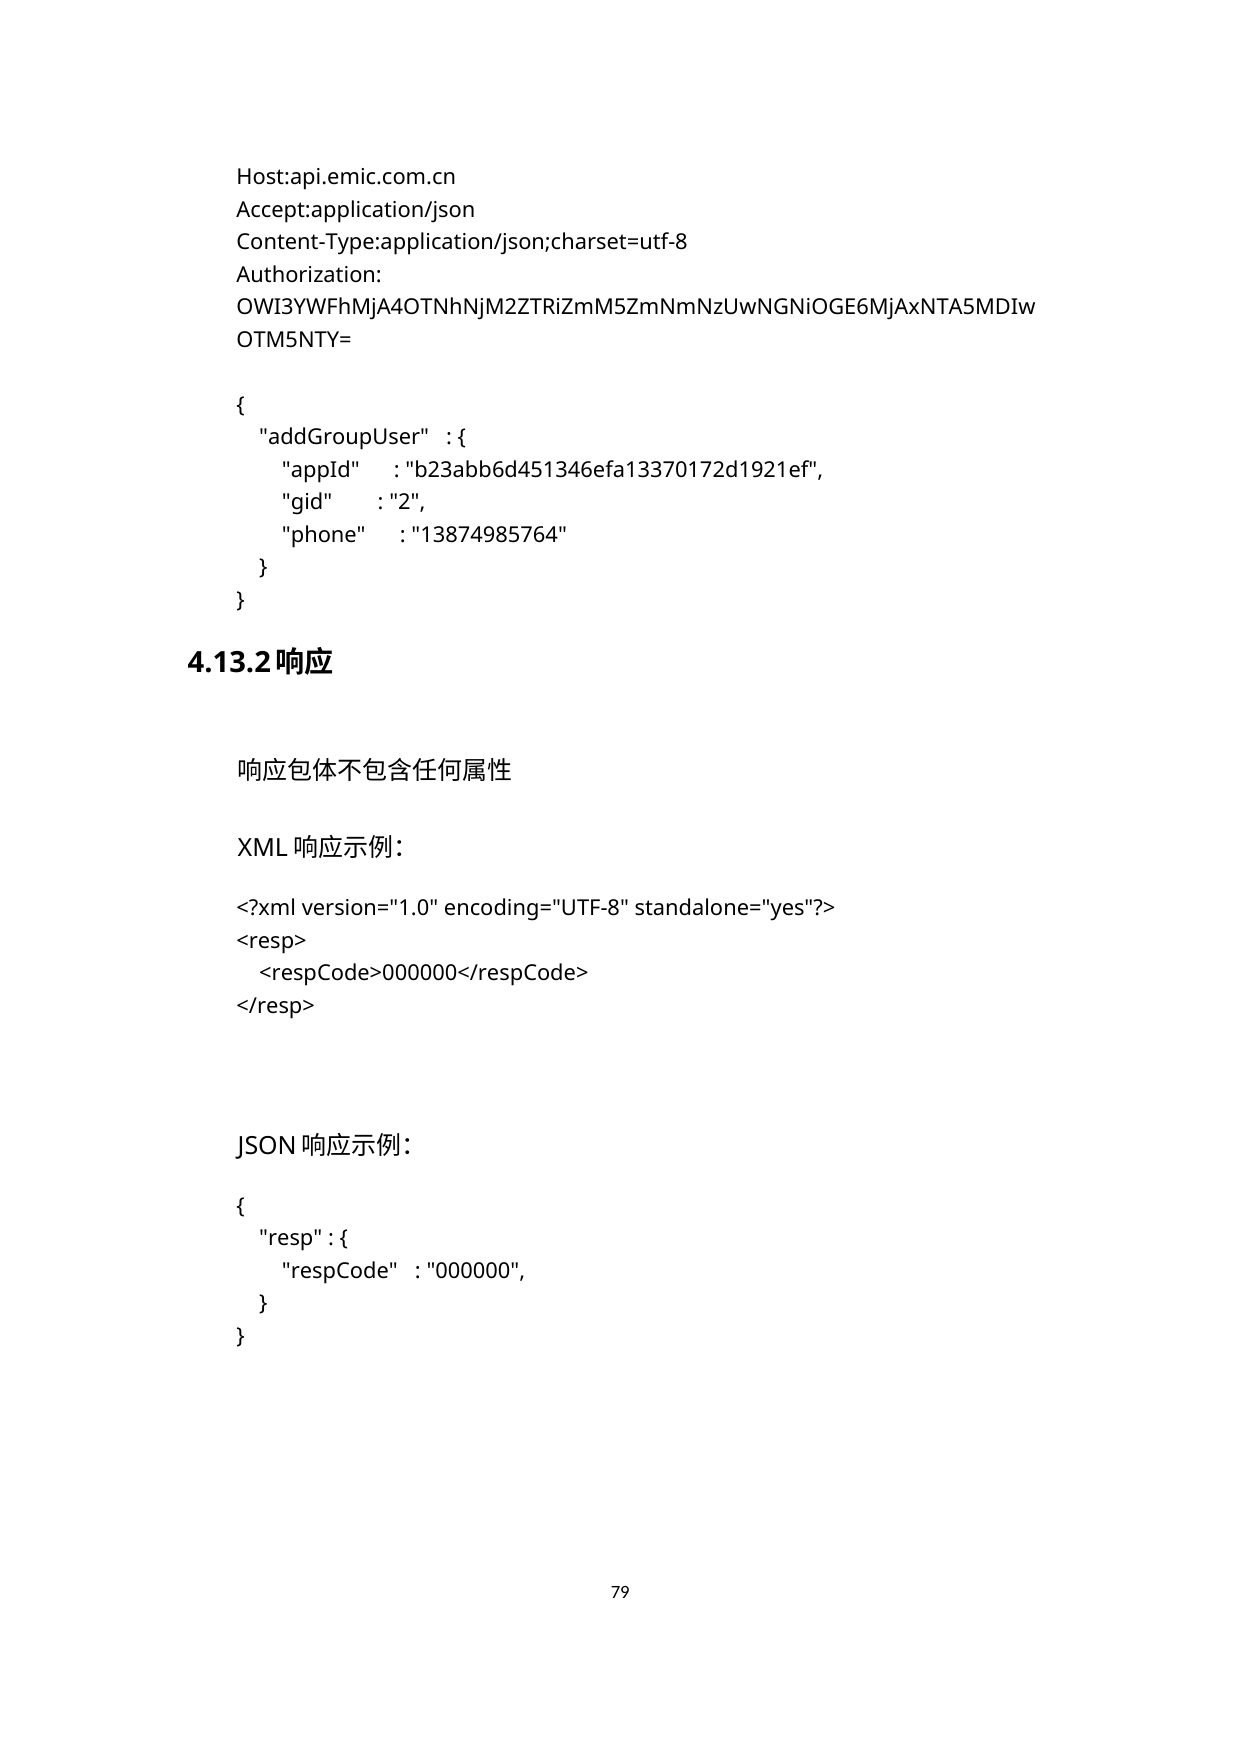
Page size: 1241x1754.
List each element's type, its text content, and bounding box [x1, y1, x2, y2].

text "gid" : "2", [236, 485, 1053, 517]
text Accept:application/json [236, 192, 1053, 225]
text <resp> [236, 923, 1053, 956]
text XML响应示例： [187, 813, 1053, 878]
text } [236, 1286, 1053, 1318]
text </resp> [236, 988, 1053, 1021]
text "resp" : { [236, 1221, 1053, 1253]
text } [236, 1318, 1053, 1351]
text JSON响应示例： [187, 1111, 1053, 1176]
text } [236, 582, 1053, 615]
text "appId" : "b23abb6d451346efa13370172d1921ef", [236, 452, 1053, 485]
text { [236, 1188, 1053, 1221]
text Authorization: OWI3YWFhMjA4OTNhNjM2ZTRiZmM5ZmNmNzUwNGNiOGE6MjAxNTA5MDIwOTM5NTY= [236, 257, 1053, 355]
text "respCode" : "000000", [236, 1253, 1053, 1286]
text Host:api.emic.com.cn [236, 160, 1053, 192]
text } [236, 550, 1053, 582]
text "addGroupUser" : { [236, 420, 1053, 452]
text "phone" : "13874985764" [236, 517, 1053, 550]
text Content-Type:application/json;charset=utf-8 [236, 225, 1053, 257]
text <?xml version="1.0" encoding="UTF-8" standalone="yes"?> [236, 891, 1053, 923]
subtitle 响应 [187, 627, 1053, 692]
text { [236, 387, 1053, 420]
text 响应包体不包含任何属性 [187, 736, 1053, 801]
text <respCode>000000</respCode> [236, 956, 1053, 988]
